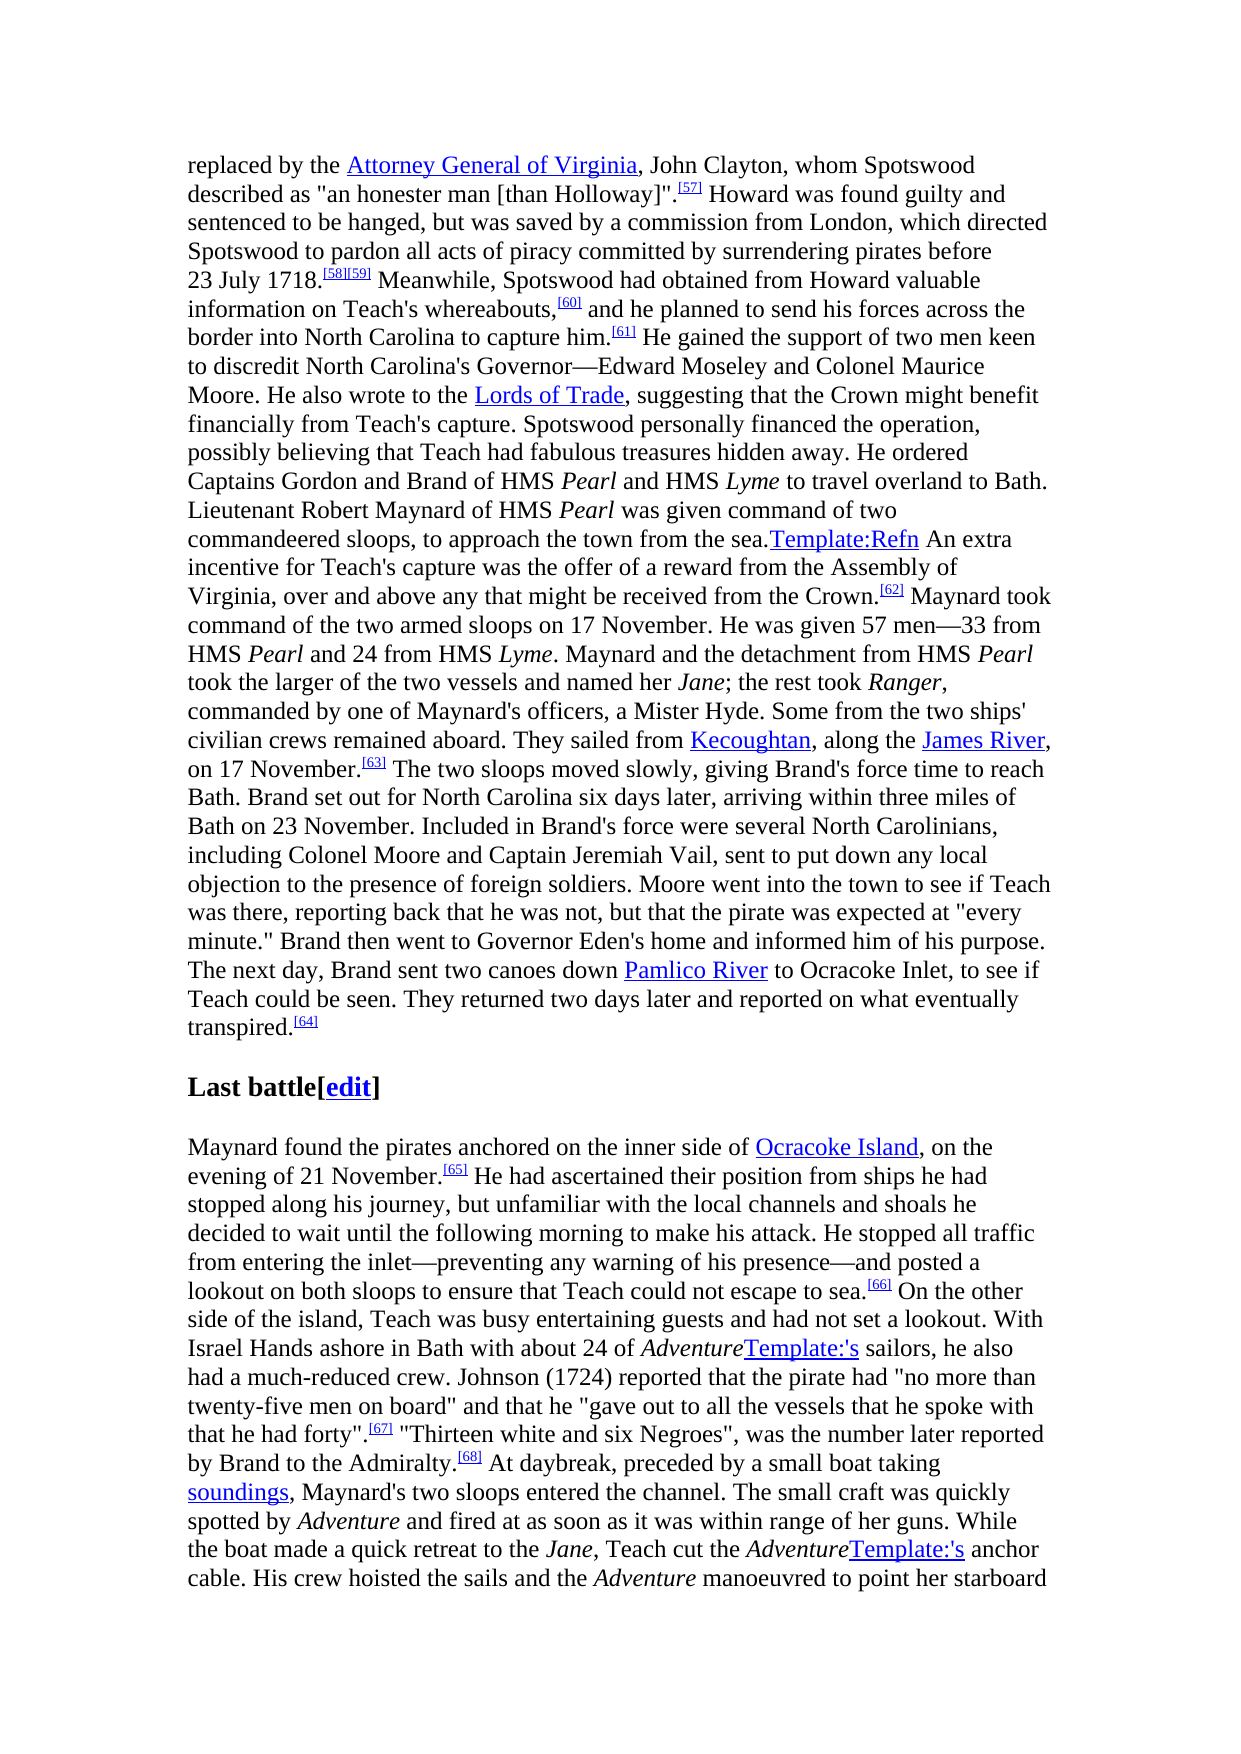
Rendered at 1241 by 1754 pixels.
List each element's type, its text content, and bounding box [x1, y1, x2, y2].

subtitle Last battle[edit] [187, 1070, 1053, 1103]
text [187, 150, 1053, 1041]
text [187, 1132, 1053, 1592]
